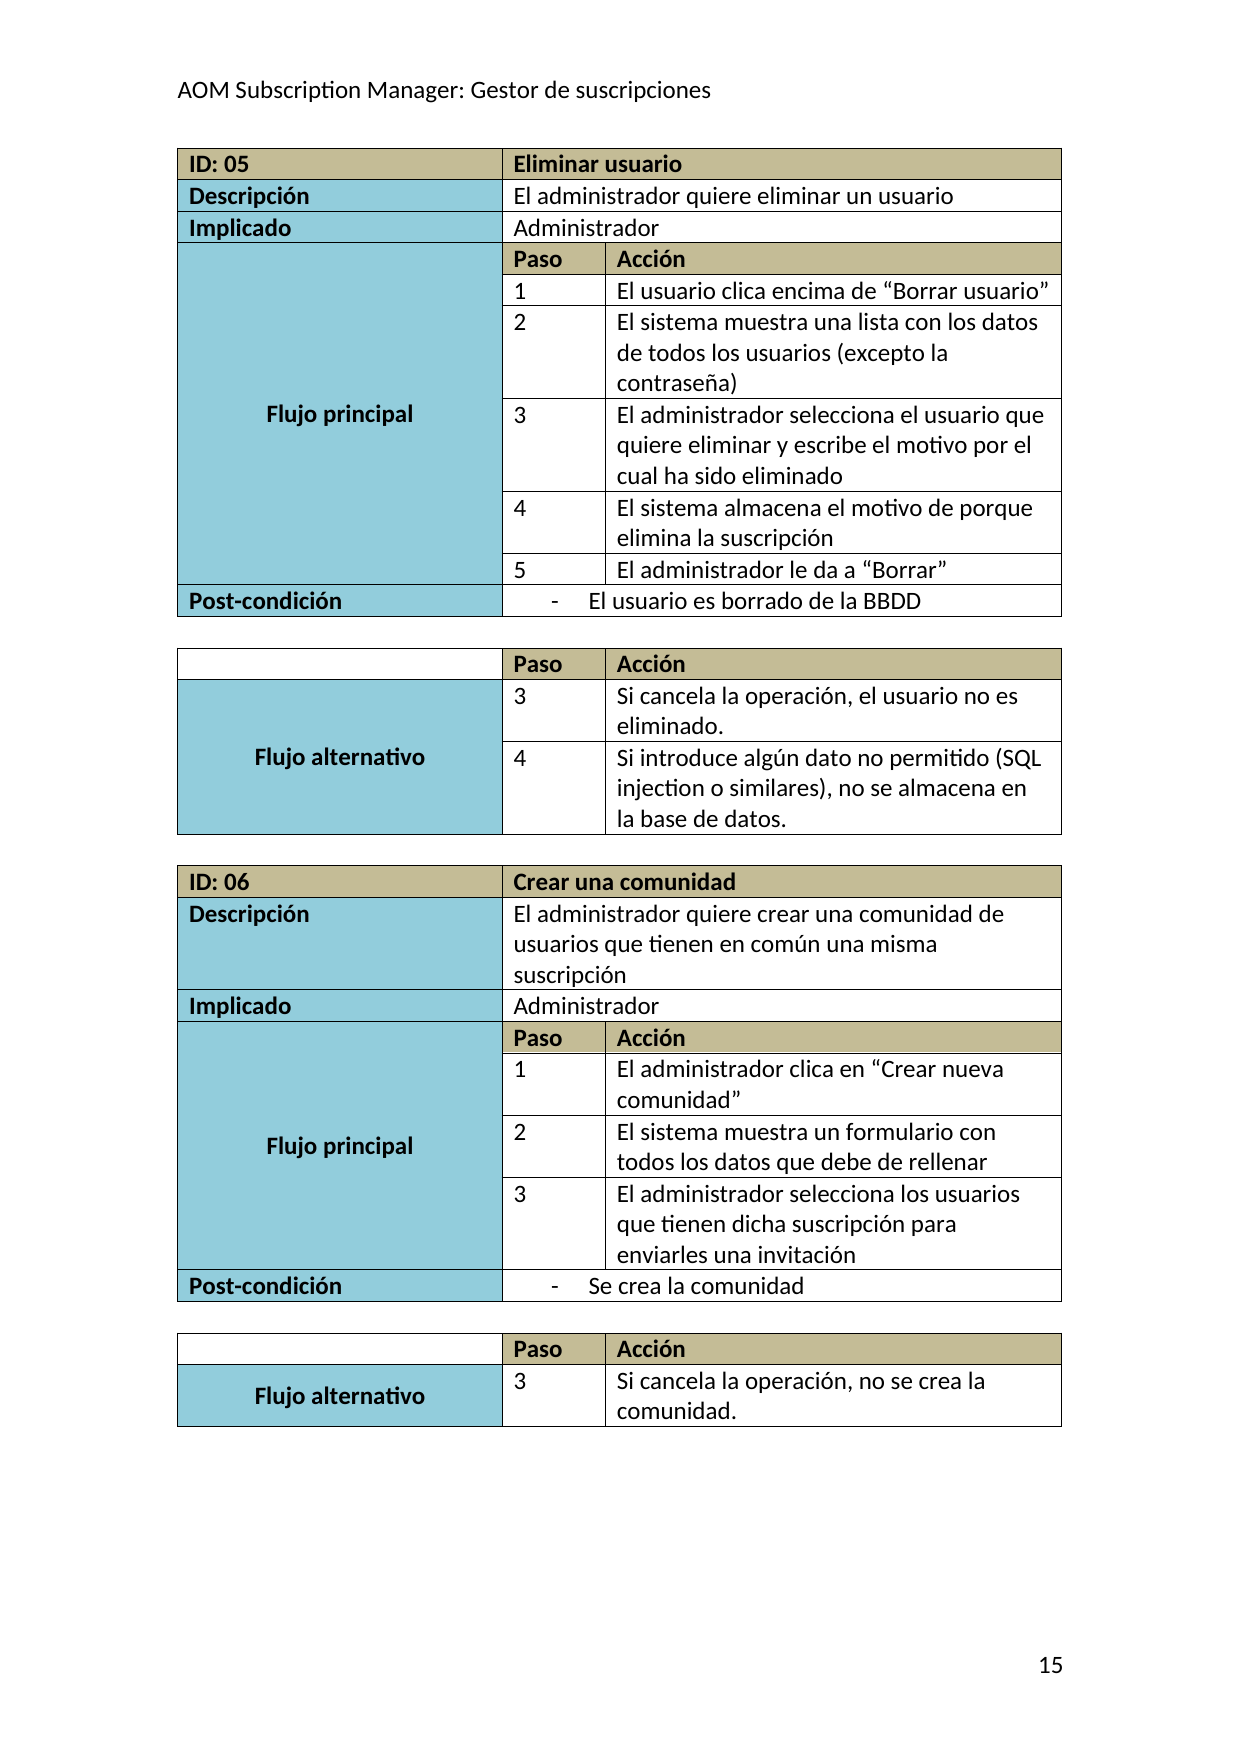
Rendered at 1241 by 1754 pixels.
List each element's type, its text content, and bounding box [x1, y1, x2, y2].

table_cell 3 [503, 680, 605, 741]
table_cell 2 [503, 1116, 605, 1177]
table_cell El sistema muestra un formulario con todos los datos que debe de rellenar [606, 1116, 1061, 1177]
table_cell Acción [606, 243, 1061, 274]
table_cell Administrador [503, 212, 1061, 242]
table_cell El administrador quiere crear una comunidad de usuarios que tienen en común una misma suscripción [503, 898, 1061, 989]
table_header Acción [606, 649, 1061, 679]
table_header [178, 649, 502, 679]
table_header Acción [606, 1334, 1061, 1364]
table_cell Flujo alternativo [178, 1365, 502, 1426]
table_cell Descripción [178, 180, 502, 211]
table_cell 4 [503, 492, 605, 553]
table_header Paso [503, 1334, 605, 1364]
table_header Crear una comunidad [503, 866, 1061, 897]
table_cell Flujo principal [178, 1022, 502, 1269]
table_cell El sistema muestra una lista con los datos de todos los usuarios (excepto la contraseña) [606, 306, 1061, 398]
table_cell Se crea la comunidad [503, 1270, 1061, 1301]
table_cell Flujo principal [178, 243, 502, 584]
table_cell Implicado [178, 990, 502, 1021]
table_cell 3 [503, 1178, 605, 1269]
table_cell 1 [503, 1054, 605, 1114]
table_header Eliminar usuario [503, 149, 1061, 179]
table_header Paso [503, 649, 605, 679]
table_cell El administrador clica en “Crear nueva comunidad” [606, 1054, 1061, 1114]
table_cell Paso [503, 1022, 605, 1052]
table_cell El sistema almacena el motivo de porque elimina la suscripción [606, 492, 1061, 553]
table_cell El administrador selecciona los usuarios que tienen dicha suscripción para enviarles una invitación [606, 1178, 1061, 1269]
table_header [178, 1334, 502, 1364]
table_cell Post-condición [178, 585, 502, 616]
table_cell 2 [503, 306, 605, 398]
table_cell El administrador le da a “Borrar” [606, 554, 1061, 584]
table_cell Administrador [503, 990, 1061, 1021]
table_cell 4 [503, 742, 605, 834]
table_cell 3 [503, 399, 605, 491]
table_cell El usuario es borrado de la BBDD [503, 585, 1061, 616]
table_cell Descripción [178, 898, 502, 989]
table_cell El administrador selecciona el usuario que quiere eliminar y escribe el motivo por el cual ha sido eliminado [606, 399, 1061, 491]
table_cell 1 [503, 275, 605, 305]
table_cell Paso [503, 243, 605, 274]
table_cell Implicado [178, 212, 502, 242]
table_header ID: 06 [178, 866, 502, 897]
table_cell El administrador quiere eliminar un usuario [503, 180, 1061, 211]
table_cell Si introduce algún dato no permitido (SQL injection o similares), no se almacena en la base de datos. [606, 742, 1061, 834]
table_cell Post-condición [178, 1270, 502, 1301]
table_cell Si cancela la operación, el usuario no es eliminado. [606, 680, 1061, 741]
table_cell 5 [503, 554, 605, 584]
table_cell Flujo alternativo [178, 680, 502, 834]
table_cell Acción [606, 1022, 1061, 1052]
table_header ID: 05 [178, 149, 502, 179]
table_cell El usuario clica encima de “Borrar usuario” [606, 275, 1061, 305]
table_cell 3 [503, 1365, 605, 1426]
table_cell Si cancela la operación, no se crea la comunidad. [606, 1365, 1061, 1426]
